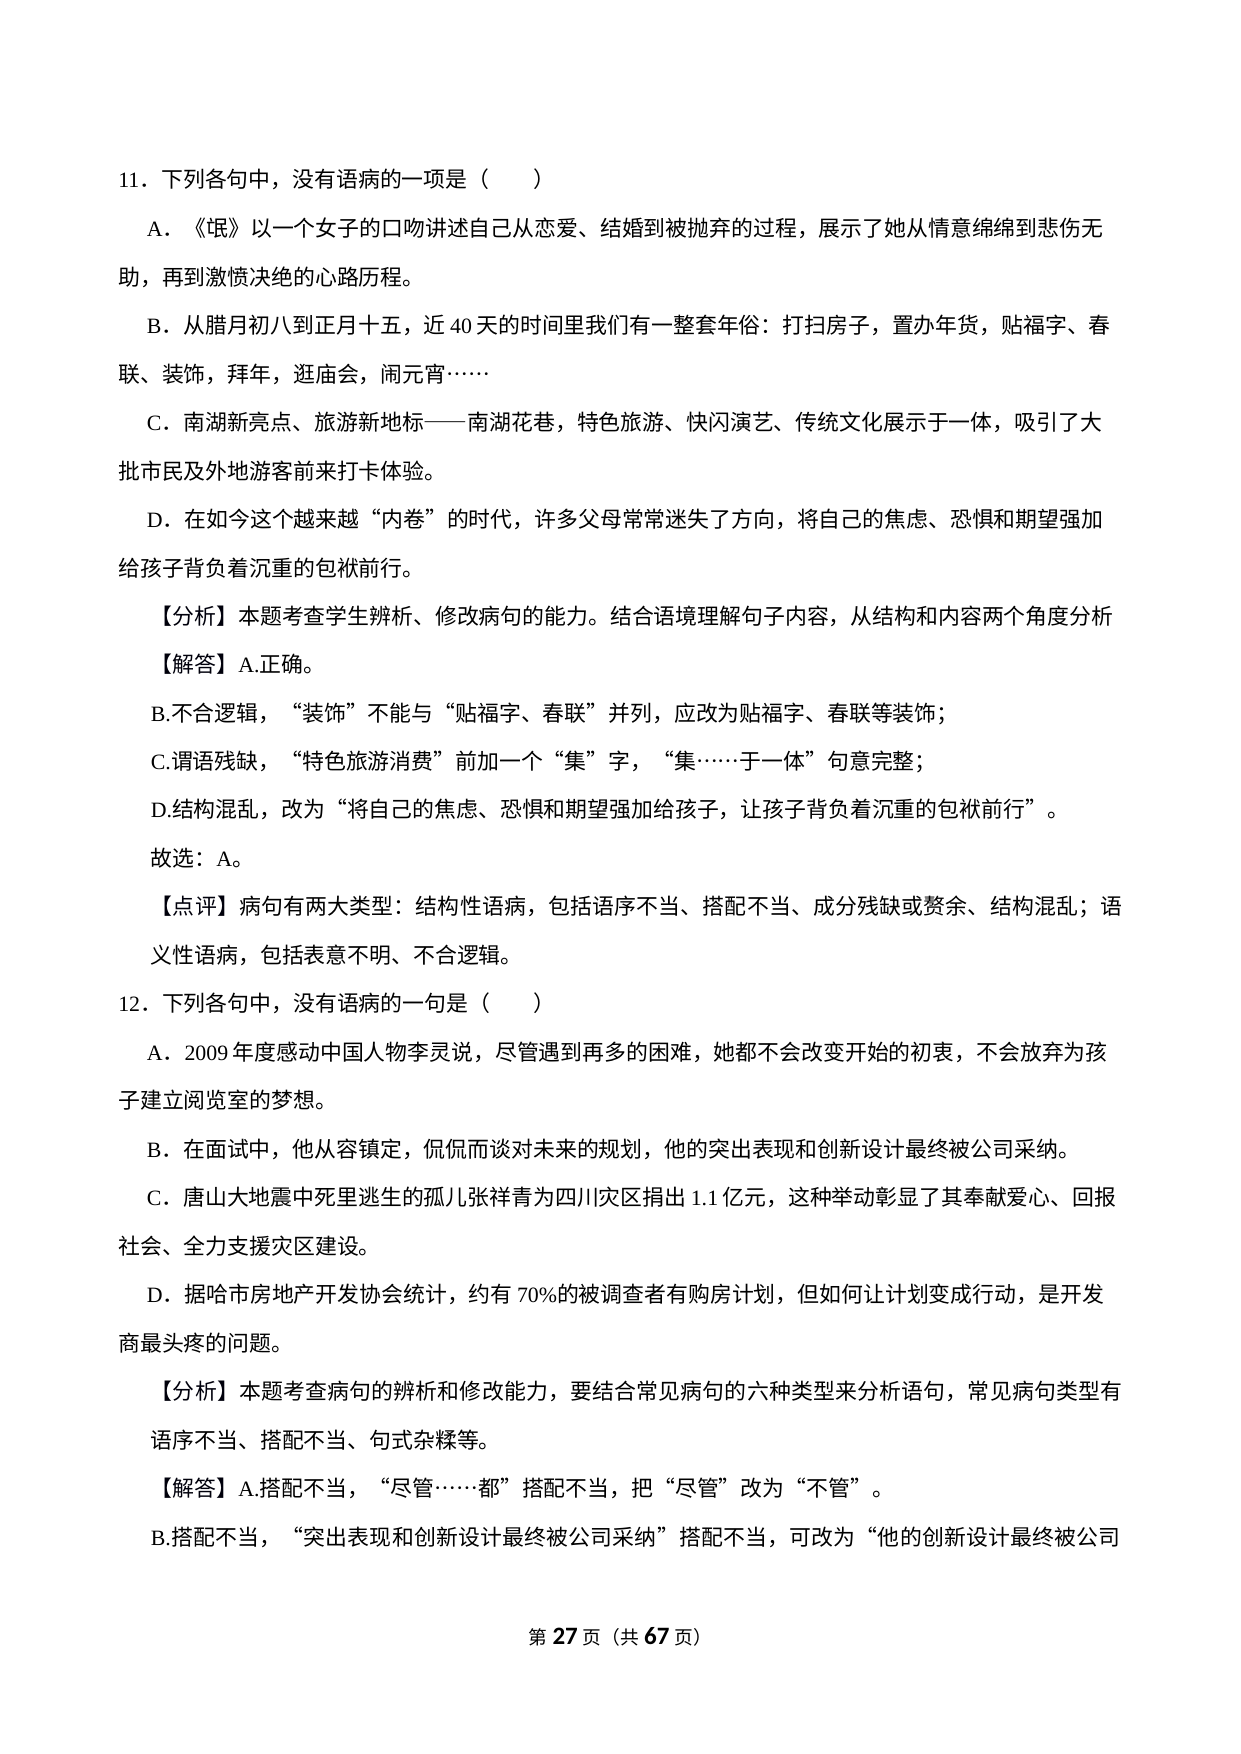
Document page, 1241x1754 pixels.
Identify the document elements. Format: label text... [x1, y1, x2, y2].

text D.结构混乱，改为“将自己的焦虑、恐惧和期望强加给孩子，让孩子背负着沉重的包袱前行”。 [151, 792, 1122, 824]
text 12．下列各句中，没有语病的一句是（ ） [118, 986, 1122, 1018]
text 11．下列各句中，没有语病的一项是（ ） [118, 162, 1122, 194]
text 故选：A。 [151, 840, 1122, 873]
text C.谓语残缺，“特色旅游消费”前加一个“集”字，“集……于一体”句意完整； [151, 744, 1122, 776]
text 【点评】病句有两大类型：结构性语病，包括语序不当、搭配不当、成分残缺或赘余、结构混乱；语义性语病，包括表意不明、不合逻辑。 [151, 889, 1122, 970]
text A．《氓》以一个女子的口吻讲述自己从恋爱、结婚到被抛弃的过程，展示了她从情意绵绵到悲伤无助，再到激愤决绝的心路历程。 [118, 210, 1122, 292]
text A．2009年度感动中国人物李灵说，尽管遇到再多的困难，她都不会改变开始的初衷，不会放弃为孩子建立阅览室的梦想。 [118, 1034, 1122, 1115]
text 【解答】A.搭配不当，“尽管……都”搭配不当，把“尽管”改为“不管”。 [151, 1471, 1122, 1503]
text 【解答】A.正确。 [151, 647, 1122, 679]
text D．据哈市房地产开发协会统计，约有70%的被调查者有购房计划，但如何让计划变成行动，是开发商最头疼的问题。 [118, 1277, 1122, 1358]
text B.不合逻辑，“装饰”不能与“贴福字、春联”并列，应改为贴福字、春联等装饰； [151, 695, 1122, 728]
text B．从腊月初八到正月十五，近40天的时间里我们有一整套年俗：打扫房子，置办年货，贴福字、春联、装饰，拜年，逛庙会，闹元宵…… [118, 307, 1122, 389]
text 【分析】本题考查学生辨析、修改病句的能力。结合语境理解句子内容，从结构和内容两个角度分析 [151, 599, 1122, 631]
text D．在如今这个越来越“内卷”的时代，许多父母常常迷失了方向，将自己的焦虑、恐惧和期望强加给孩子背负着沉重的包袱前行。 [118, 502, 1122, 583]
text C．南湖新亮点、旅游新地标——南湖花巷，特色旅游、快闪演艺、传统文化展示于一体，吸引了大批市民及外地游客前来打卡体验。 [118, 404, 1122, 486]
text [151, 1519, 1122, 1552]
text C．唐山大地震中死里逃生的孤儿张祥青为四川灾区捐出1.1亿元，这种举动彰显了其奉献爱心、回报社会、全力支援灾区建设。 [118, 1179, 1122, 1261]
text 【分析】本题考查病句的辨析和修改能力，要结合常见病句的六种类型来分析语句，常见病句类型有语序不当、搭配不当、句式杂糅等。 [151, 1374, 1122, 1455]
text B．在面试中，他从容镇定，侃侃而谈对未来的规划，他的突出表现和创新设计最终被公司采纳。 [118, 1131, 1122, 1164]
